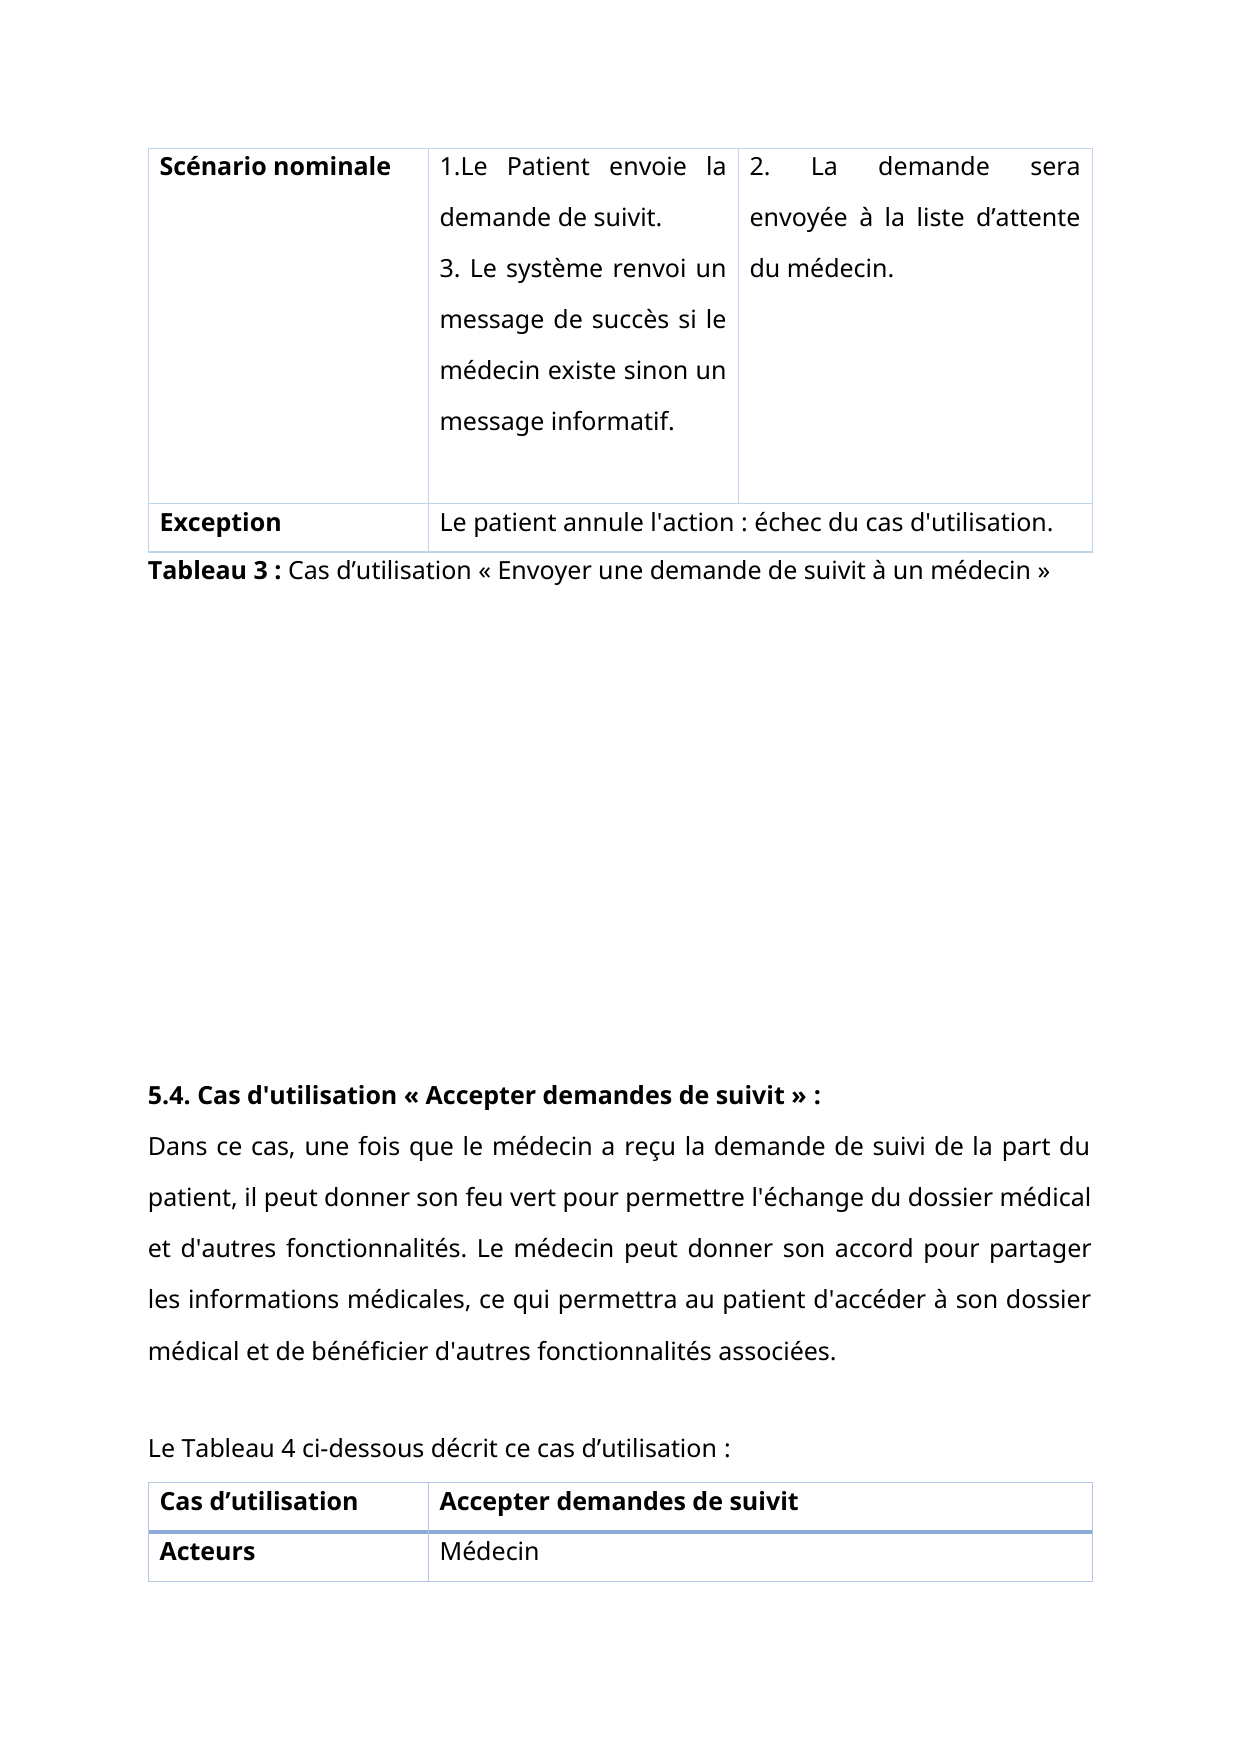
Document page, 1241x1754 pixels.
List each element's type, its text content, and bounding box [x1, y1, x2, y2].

table_cell Acteurs [149, 1534, 428, 1581]
text Dans ce cas, une fois que le médecin a reçu la demande de suivi de la part du patient, il peut donner son feu vert pour permettre l'échange du dossier médical et d'autres fonctionnalités. Le médecin peut donner son accord pour partager les informations médicales, ce qui permettra au patient d'accéder à son dossier médical et de bénéficier d'autres fonctionnalités associées. [148, 1129, 1093, 1367]
text 5.4. Cas d'utilisation « Accepter demandes de suivit » : [148, 1078, 1093, 1112]
table_cell Scénario nominale [149, 149, 428, 503]
table_cell 1.Le Patient envoie la demande de suivit. 3. Le système renvoi un message de succès si le médecin existe sinon un message informatif. [429, 149, 738, 503]
text Tableau 3 : Cas d’utilisation « Envoyer une demande de suivit à un médecin » [148, 553, 1093, 587]
table_cell Médecin [429, 1534, 1092, 1581]
table_cell 2. La demande sera envoyée à la liste d’attente du médecin. [739, 149, 1092, 503]
table_header Accepter demandes de suivit [429, 1483, 1092, 1530]
table_cell Le patient annule l'action : échec du cas d'utilisation. [429, 504, 1092, 551]
text Le Tableau 4 ci-dessous décrit ce cas d’utilisation : [148, 1431, 1093, 1465]
table_header Cas d’utilisation [149, 1483, 428, 1530]
table_cell Exception [149, 504, 428, 551]
